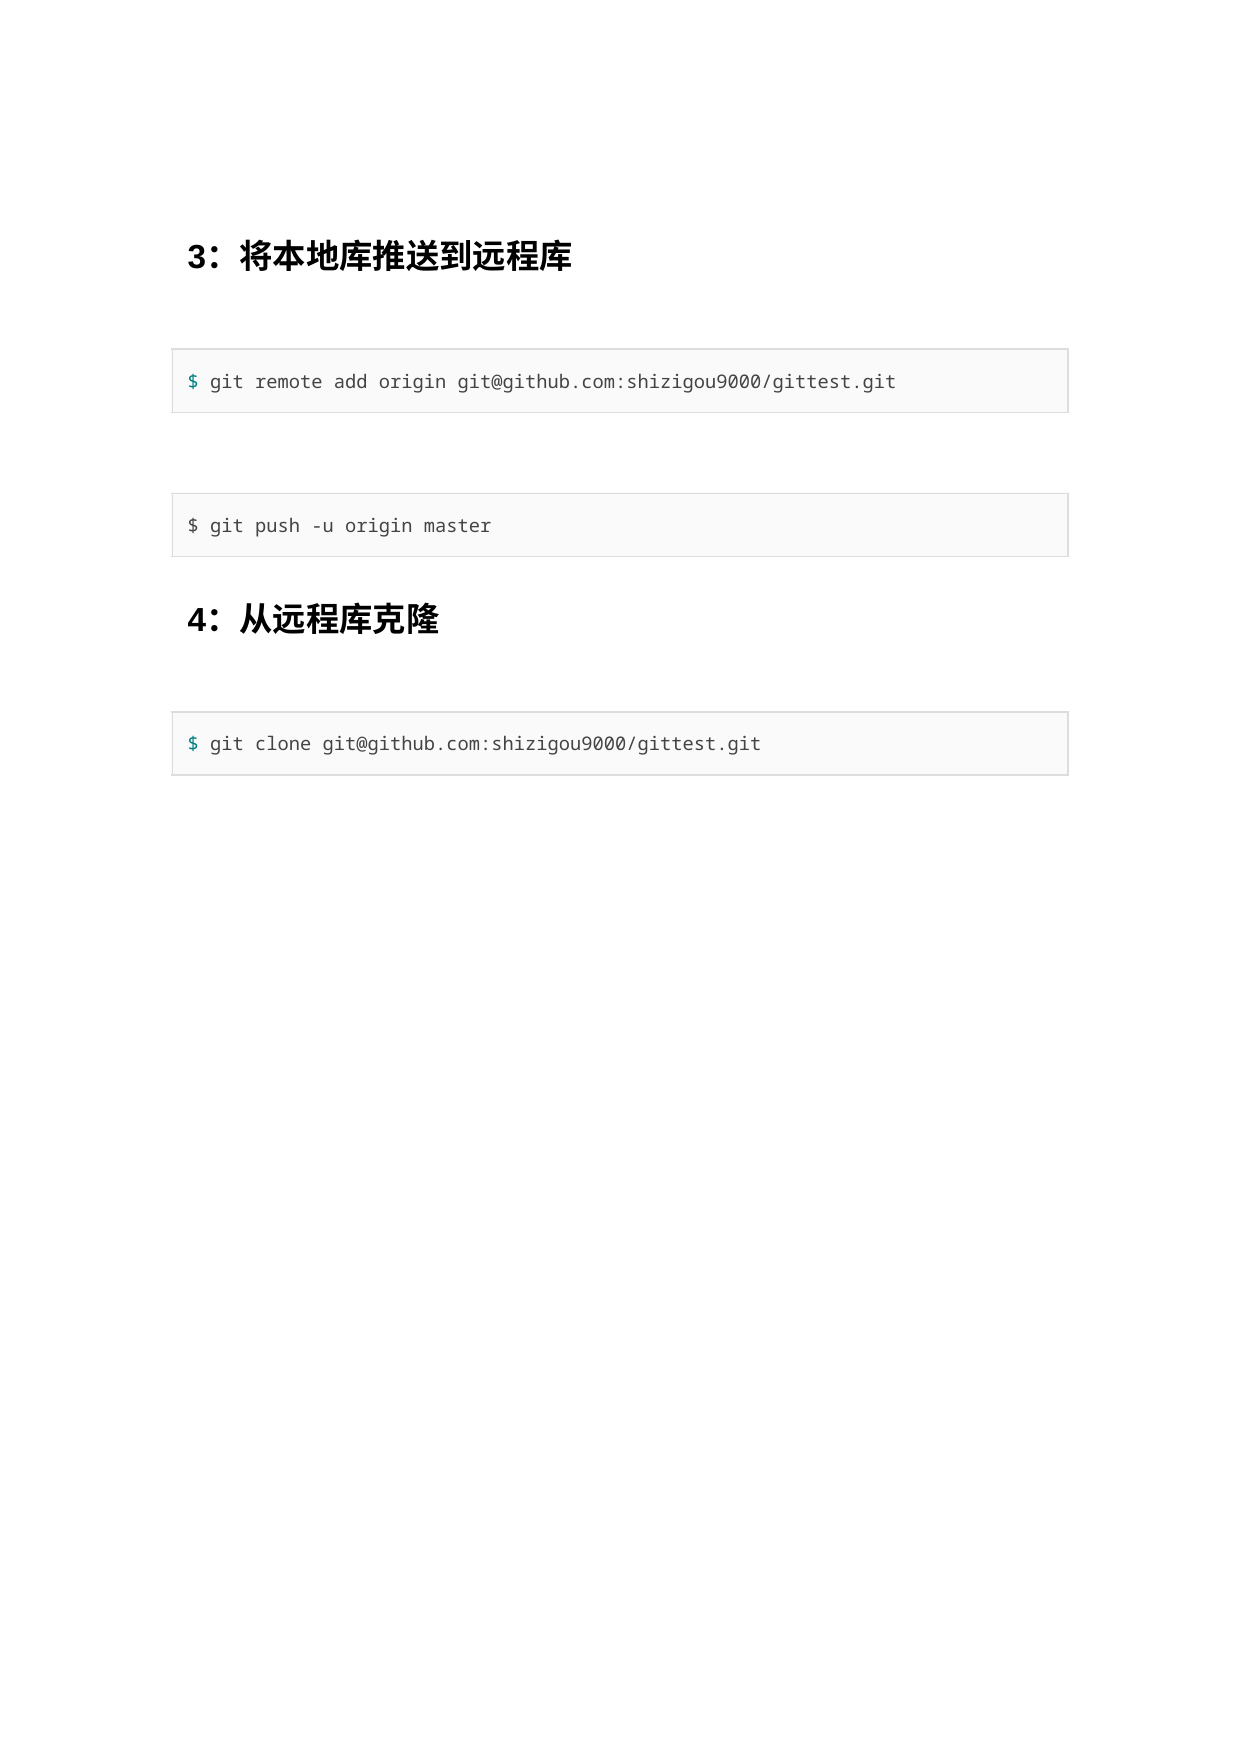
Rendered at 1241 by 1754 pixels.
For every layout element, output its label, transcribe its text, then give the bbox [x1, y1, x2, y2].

text $ git remote add origin git@github.com:shizigou9000/gittest.git [173, 350, 1067, 412]
text $ git clone git@github.com:shizigou9000/gittest.git [173, 713, 1067, 774]
subtitle 4：从远程库克隆 [187, 584, 1053, 649]
text $ git push -u origin master [173, 494, 1067, 556]
subtitle 3：将本地库推送到远程库 [187, 222, 1053, 287]
